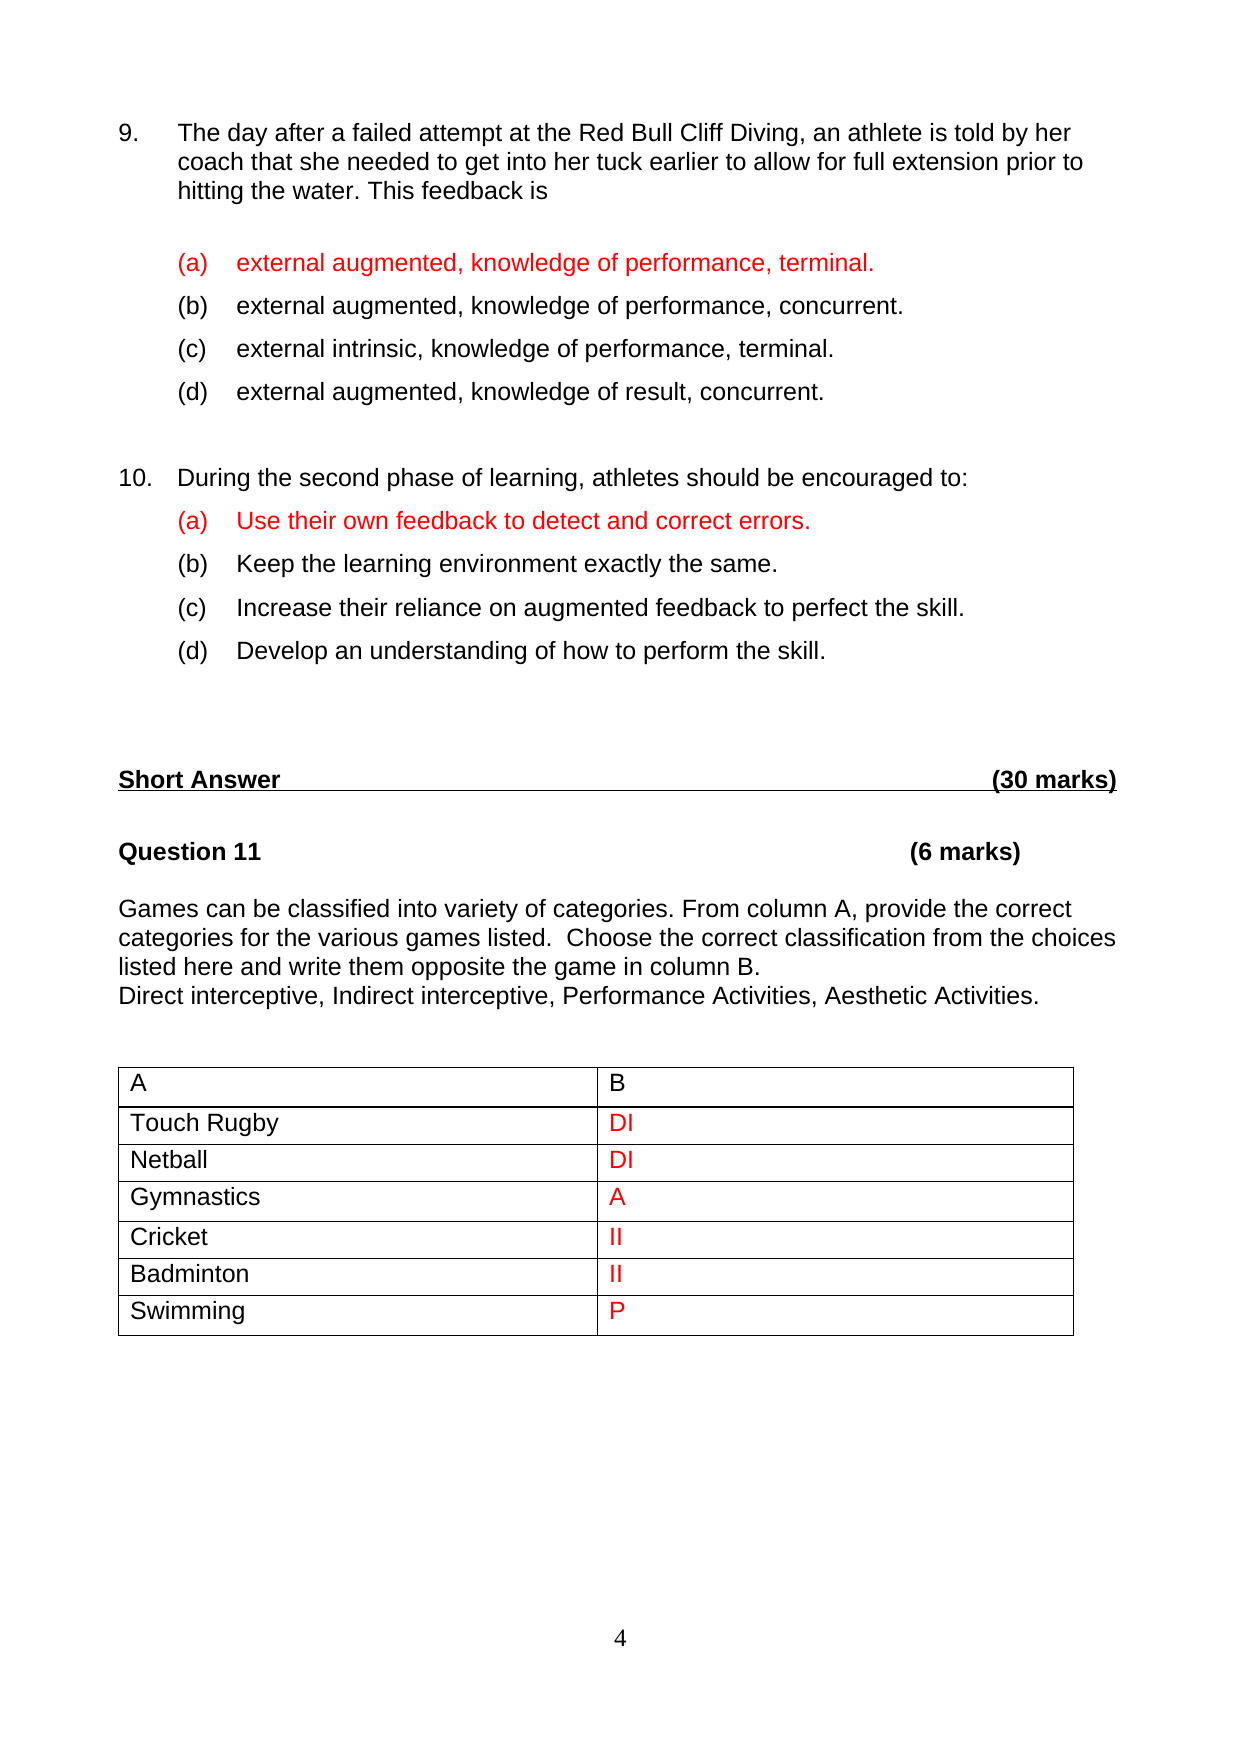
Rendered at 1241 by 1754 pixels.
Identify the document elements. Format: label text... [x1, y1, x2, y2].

table_cell A [598, 1182, 1073, 1221]
table_cell II [598, 1259, 1073, 1295]
text (b) Keep the learning environment exactly the same. [118, 549, 1122, 578]
text (b) external augmented, knowledge of performance, concurrent. [118, 291, 1122, 319]
text 9. The day after a failed attempt at the Red Bull Cliff Diving, an athlete is told by her coach that she needed to get into her tuck earlier to allow for full extension prior to hitting the water. This feedback is [118, 118, 1122, 204]
table_cell II [598, 1222, 1073, 1258]
text Games can be classified into variety of categories. From column A, provide the correct categories for the various games listed. Choose the correct classification from the choices listed here and write them opposite the game in column B. [118, 894, 1122, 981]
text Question 11 (6 marks) [118, 837, 1122, 866]
table_cell P [598, 1296, 1073, 1335]
table_cell DI [598, 1145, 1073, 1181]
text (a) external augmented, knowledge of performance, terminal. [118, 247, 1122, 276]
text (c) Increase their reliance on augmented feedback to perfect the skill. [118, 592, 1122, 621]
text 10. During the second phase of learning, athletes should be encouraged to: [118, 463, 1122, 492]
text (a) Use their own feedback to detect and correct errors. [118, 506, 1122, 535]
table_cell Gymnastics [119, 1182, 597, 1221]
text (d) Develop an understanding of how to perform the skill. [118, 636, 1122, 664]
table_cell Swimming [119, 1296, 597, 1335]
text Short Answer (30 marks) [118, 765, 1122, 794]
table_cell DI [598, 1108, 1073, 1144]
text (d) external augmented, knowledge of result, concurrent. [118, 377, 1122, 406]
table_cell Cricket [119, 1222, 597, 1258]
table_cell Touch Rugby [119, 1108, 597, 1144]
table_header B [598, 1068, 1073, 1106]
table_cell Badminton [119, 1259, 597, 1295]
text (c) external intrinsic, knowledge of performance, terminal. [118, 334, 1122, 362]
table_header A [119, 1068, 597, 1106]
text Direct interceptive, Indirect interceptive, Performance Activities, Aesthetic Activities. [118, 981, 1122, 1038]
table_cell Netball [119, 1145, 597, 1181]
